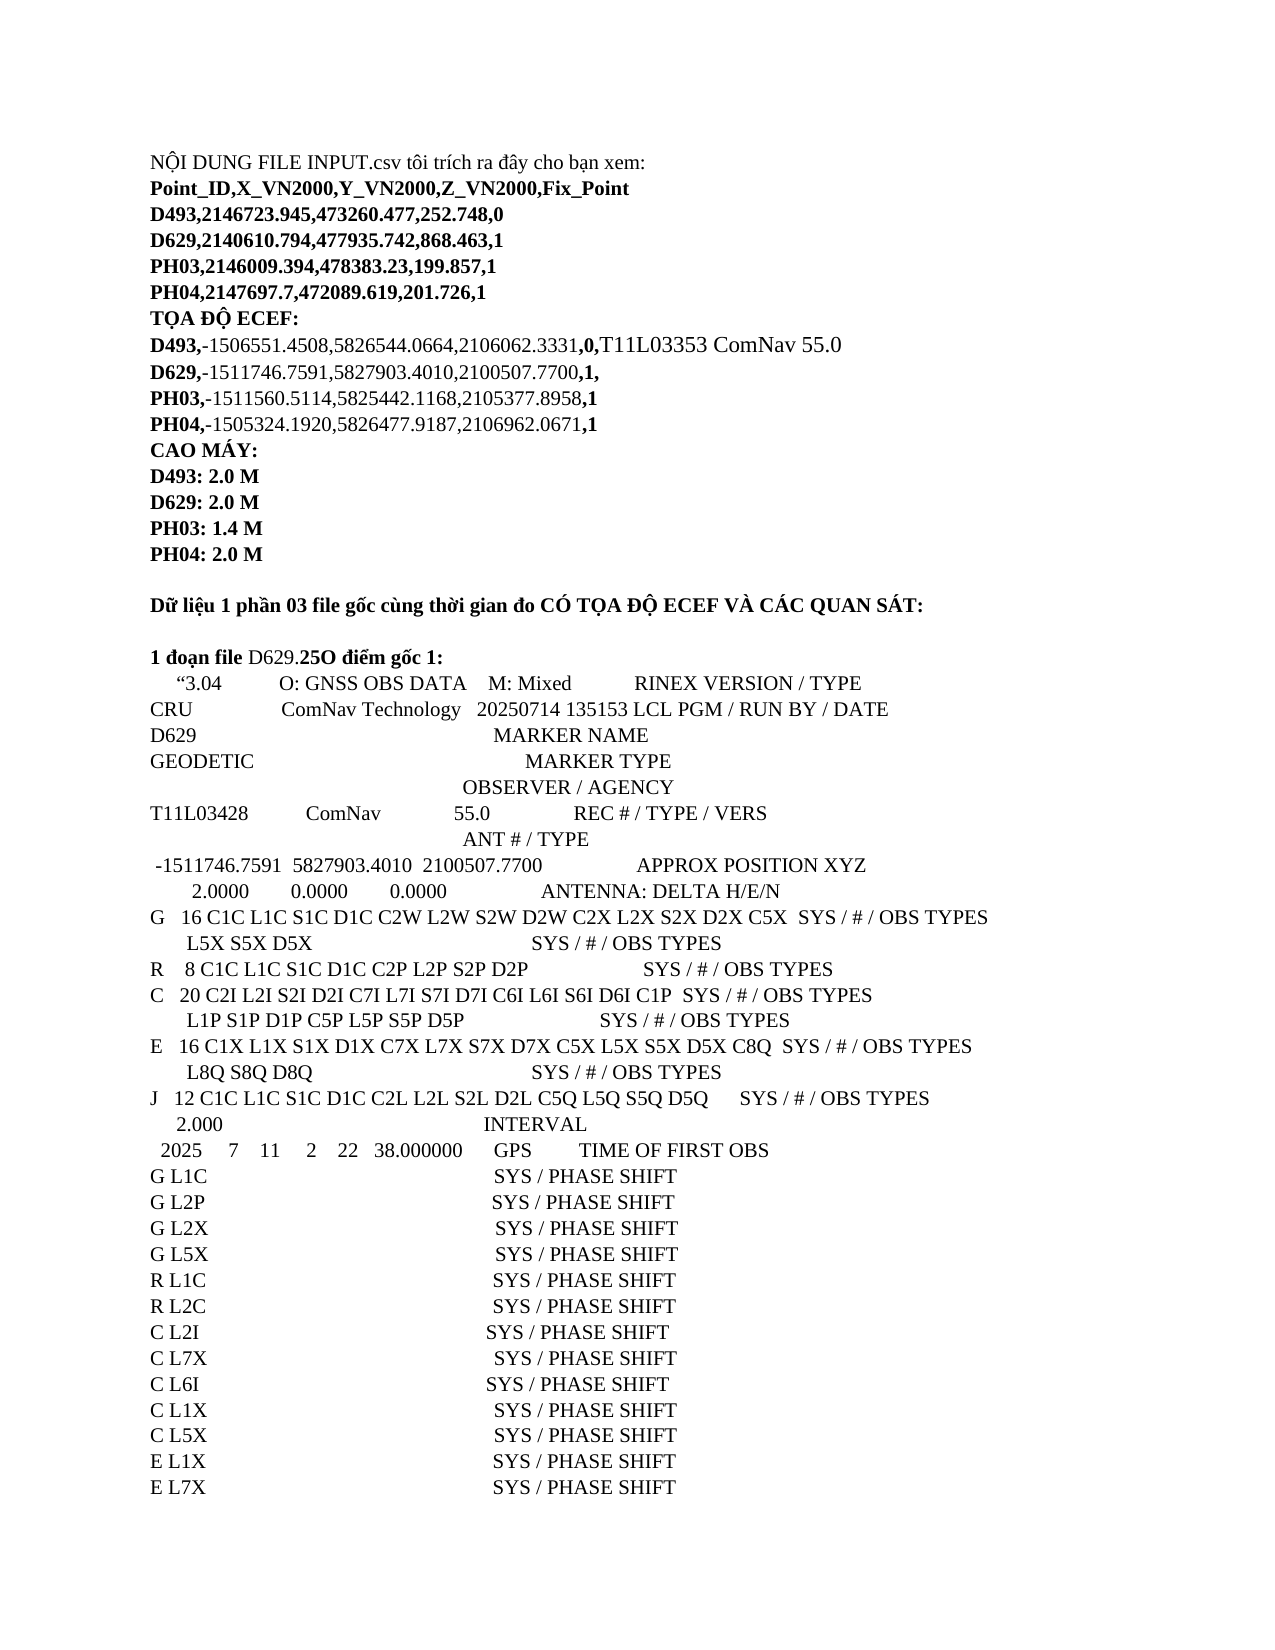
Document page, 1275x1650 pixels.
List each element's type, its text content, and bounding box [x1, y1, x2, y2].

text D493: 2.0 M [150, 464, 1125, 488]
text PH03,-1511560.5114,5825442.1168,2105377.8958,1 [150, 386, 1125, 410]
text Point_ID,X_VN2000,Y_VN2000,Z_VN2000,Fix_Point [150, 176, 1125, 200]
text L8Q S8Q D8Q SYS / # / OBS TYPES [150, 1060, 1125, 1084]
text ANT # / TYPE [150, 827, 1125, 851]
text C L6I SYS / PHASE SHIFT [150, 1372, 1125, 1396]
text TỌA ĐỘ ECEF: [150, 306, 1125, 330]
text C L5X SYS / PHASE SHIFT [150, 1423, 1125, 1447]
text E L1X SYS / PHASE SHIFT [150, 1449, 1125, 1473]
text L1P S1P D1P C5P L5P S5P D5P SYS / # / OBS TYPES [150, 1008, 1125, 1032]
text D629,2140610.794,477935.742,868.463,1 [150, 228, 1125, 252]
text C 20 C2I L2I S2I D2I C7I L7I S7I D7I C6I L6I S6I D6I C1P SYS / # / OBS TYPES [150, 982, 1125, 1007]
text R L2C SYS / PHASE SHIFT [150, 1294, 1125, 1318]
text C L7X SYS / PHASE SHIFT [150, 1346, 1125, 1370]
text D629,-1511746.7591,5827903.4010,2100507.7700,1, [150, 360, 1125, 384]
text 2.000 INTERVAL [150, 1112, 1125, 1136]
text R 8 C1C L1C S1C D1C C2P L2P S2P D2P SYS / # / OBS TYPES [150, 957, 1125, 981]
text PH03: 1.4 M [150, 516, 1125, 540]
text PH04,2147697.7,472089.619,201.726,1 [150, 280, 1125, 304]
text PH03,2146009.394,478383.23,199.857,1 [150, 254, 1125, 278]
text G L1C SYS / PHASE SHIFT [150, 1164, 1125, 1188]
text E 16 C1X L1X S1X D1X C7X L7X S7X D7X C5X L5X S5X D5X C8Q SYS / # / OBS TYPES [150, 1034, 1125, 1058]
text D629: 2.0 M [150, 490, 1125, 514]
text G L2X SYS / PHASE SHIFT [150, 1216, 1125, 1240]
text E L7X SYS / PHASE SHIFT [150, 1475, 1125, 1499]
text CAO MÁY: [150, 438, 1125, 462]
text J 12 C1C L1C S1C D1C C2L L2L S2L D2L C5Q L5Q S5Q D5Q SYS / # / OBS TYPES [150, 1086, 1125, 1110]
text NỘI DUNG FILE INPUT.csv tôi trích ra đây cho bạn xem: [150, 150, 1125, 174]
text PH04: 2.0 M [150, 542, 1125, 566]
text L5X S5X D5X SYS / # / OBS TYPES [150, 931, 1125, 955]
text G L5X SYS / PHASE SHIFT [150, 1242, 1125, 1266]
text 2025 7 11 2 22 38.000000 GPS TIME OF FIRST OBS [150, 1138, 1125, 1162]
text D493,2146723.945,473260.477,252.748,0 [150, 202, 1125, 226]
text C L1X SYS / PHASE SHIFT [150, 1397, 1125, 1422]
text 1 đoạn file D629.25O điểm gốc 1: [150, 645, 1125, 669]
text OBSERVER / AGENCY [150, 775, 1125, 799]
text G L2P SYS / PHASE SHIFT [150, 1190, 1125, 1214]
text Dữ liệu 1 phần 03 file gốc cùng thời gian đo CÓ TỌA ĐỘ ECEF VÀ CÁC QUAN SÁT: [150, 593, 1125, 617]
text “3.04 O: GNSS OBS DATA M: Mixed RINEX VERSION / TYPE [150, 671, 1125, 695]
text GEODETIC MARKER TYPE [150, 749, 1125, 773]
text R L1C SYS / PHASE SHIFT [150, 1268, 1125, 1292]
text PH04,-1505324.1920,5826477.9187,2106962.0671,1 [150, 412, 1125, 436]
text -1511746.7591 5827903.4010 2100507.7700 APPROX POSITION XYZ [150, 853, 1125, 877]
text 2.0000 0.0000 0.0000 ANTENNA: DELTA H/E/N [150, 879, 1125, 903]
text C L2I SYS / PHASE SHIFT [150, 1320, 1125, 1344]
text T11L03428 ComNav 55.0 REC # / TYPE / VERS [150, 801, 1125, 825]
text D493,-1506551.4508,5826544.0664,2106062.3331,0,T11L03353 ComNav 55.0 [150, 332, 1125, 358]
text CRU ComNav Technology 20250714 135153 LCL PGM / RUN BY / DATE [150, 697, 1125, 721]
text G 16 C1C L1C S1C D1C C2W L2W S2W D2W C2X L2X S2X D2X C5X SYS / # / OBS TYPES [150, 905, 1125, 929]
text D629 MARKER NAME [150, 723, 1125, 747]
